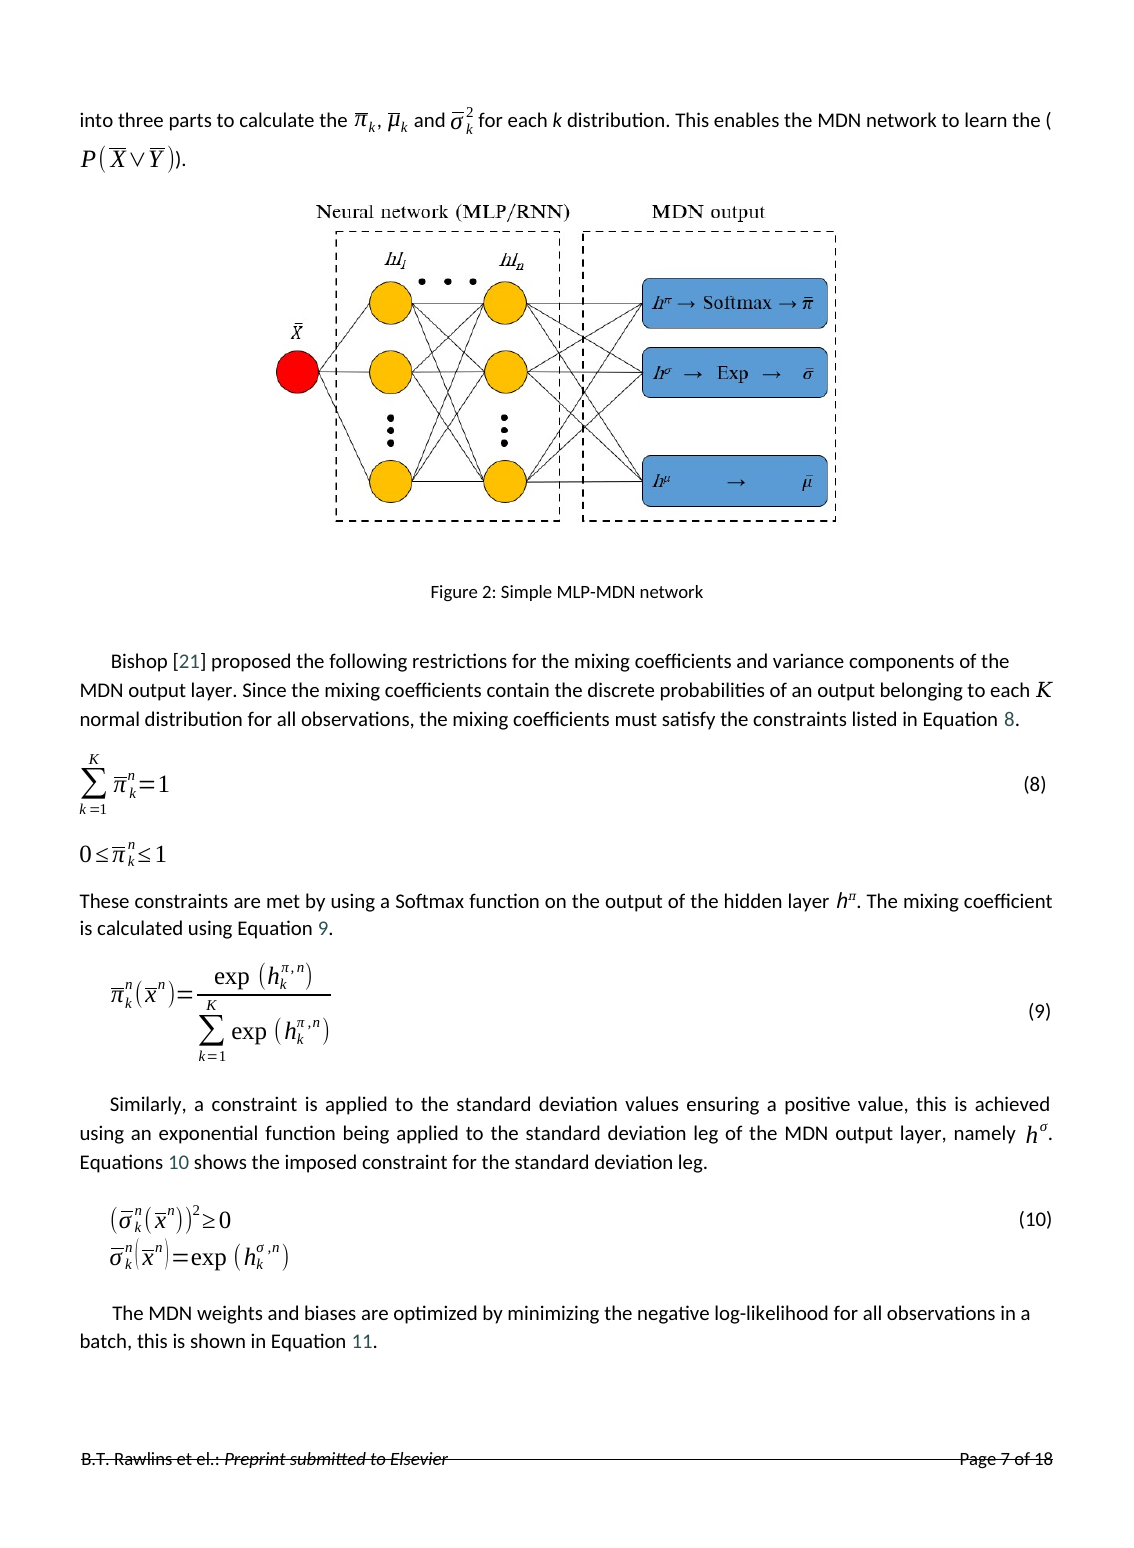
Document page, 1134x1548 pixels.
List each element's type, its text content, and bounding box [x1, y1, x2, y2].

text Bishop [21] proposed the following restrictions for the mixing coefficients and variance components of the MDN output layer. Since the mixing coefficients contain the discrete probabilities of an output belonging to each 𝐾 normal distribution for all observations, the mixing coefficients must satisfy the constraints listed in Equation 8. [79, 648, 1054, 732]
text Similarly, a constraint is applied to the standard deviation values ensuring a positive value, this is achieved using an exponential function being applied to the standard deviation leg of the MDN output layer, namely . Equations 10 shows the imposed constraint for the standard deviation leg. [79, 1091, 1053, 1175]
text (8) [79, 750, 1053, 818]
text batch, this is shown in Equation 11. [79, 1328, 1053, 1353]
text These constraints are met by using a Softmax function on the output of the hidden layer ℎ𝜋. The mixing coefficient is calculated using Equation 9. [79, 889, 1053, 940]
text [79, 103, 1053, 174]
text (9) [79, 958, 1053, 1064]
text (10) [79, 1202, 1053, 1236]
text Figure 2: Simple MLP-MDN network [81, 581, 1053, 603]
picture [270, 192, 863, 555]
text The MDN weights and biases are optimized by minimizing the negative log-likelihood for all observations in a [112, 1301, 1053, 1326]
